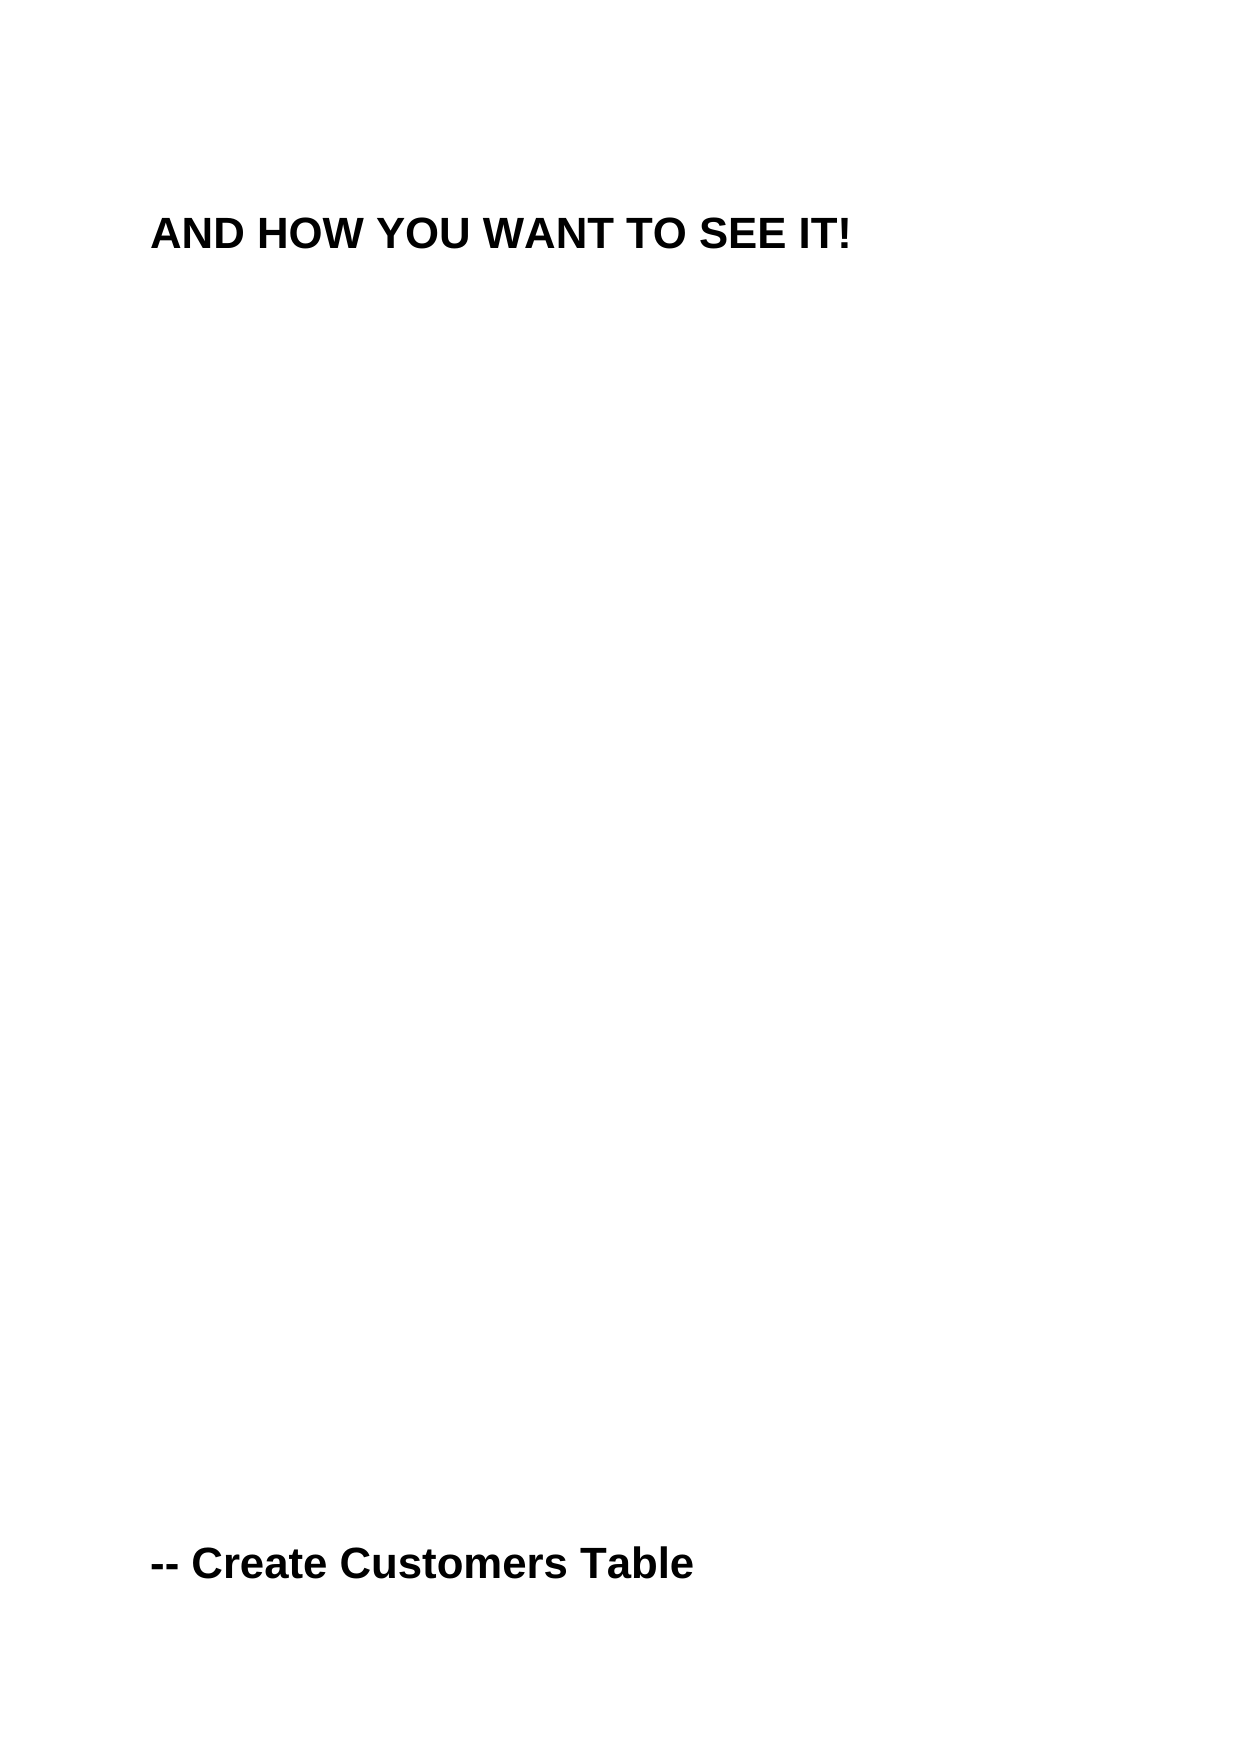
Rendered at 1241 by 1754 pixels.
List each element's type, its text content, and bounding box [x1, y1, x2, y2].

text -- Create Customers Table [150, 1537, 1090, 1588]
text AND HOW YOU WANT TO SEE IT! [150, 208, 1090, 258]
